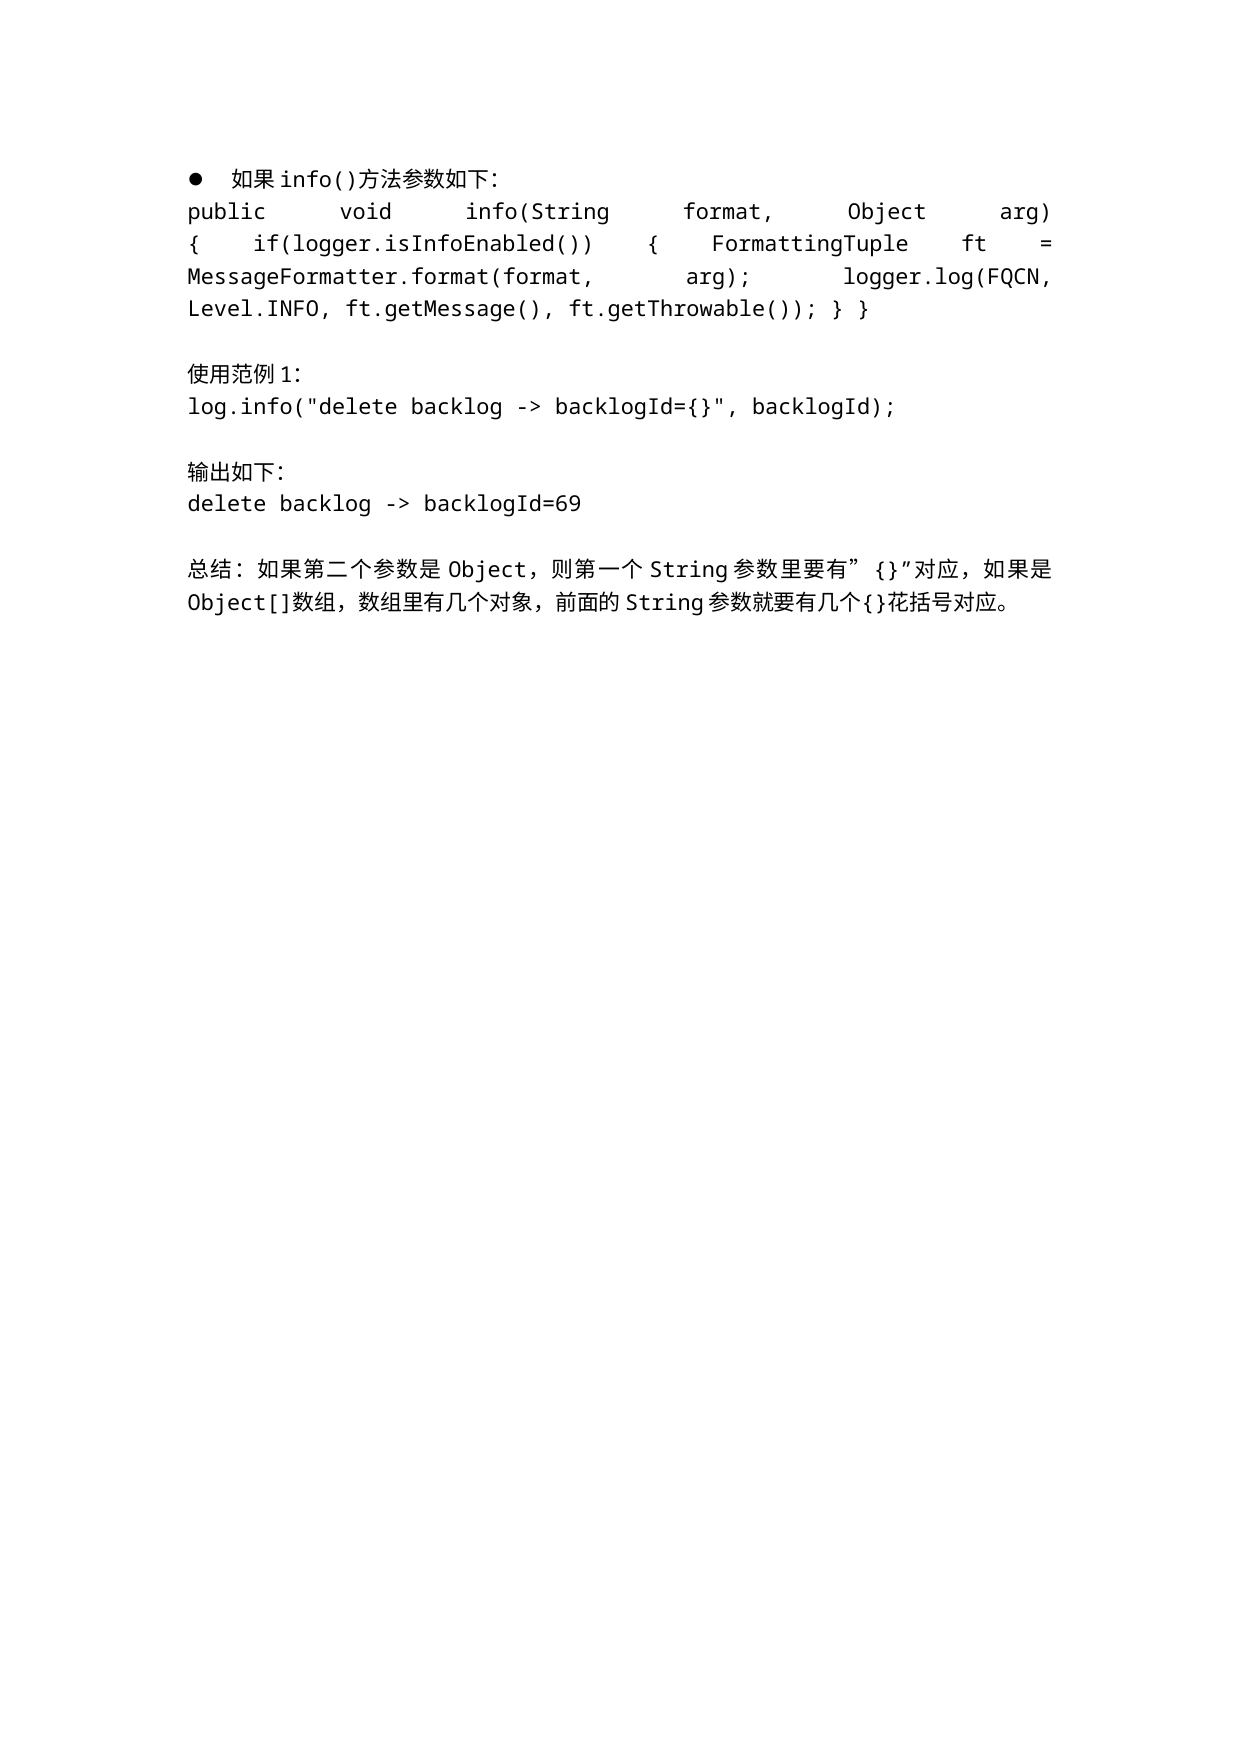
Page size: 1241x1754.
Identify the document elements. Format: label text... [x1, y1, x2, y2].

list 使用范例1： [187, 357, 1053, 389]
list log.info("delete backlog -> backlogId={}", backlogId); [187, 389, 1053, 422]
list delete backlog -> backlogId=69 [187, 487, 1053, 519]
list 总结：如果第二个参数是Object，则第一个String参数里要有”{}”对应，如果是Object[]数组，数组里有几个对象，前面的String参数就要有几个{}花括号对应。 [187, 552, 1053, 617]
list 如果info()方法参数如下： [187, 162, 1053, 194]
list 输出如下： [187, 454, 1053, 487]
list public void info(String format, Object arg) { if(logger.isInfoEnabled()) { FormattingTuple ft = MessageFormatter.format(format, arg); logger.log(FQCN, Level.INFO, ft.getMessage(), ft.getThrowable()); } } [187, 194, 1053, 324]
